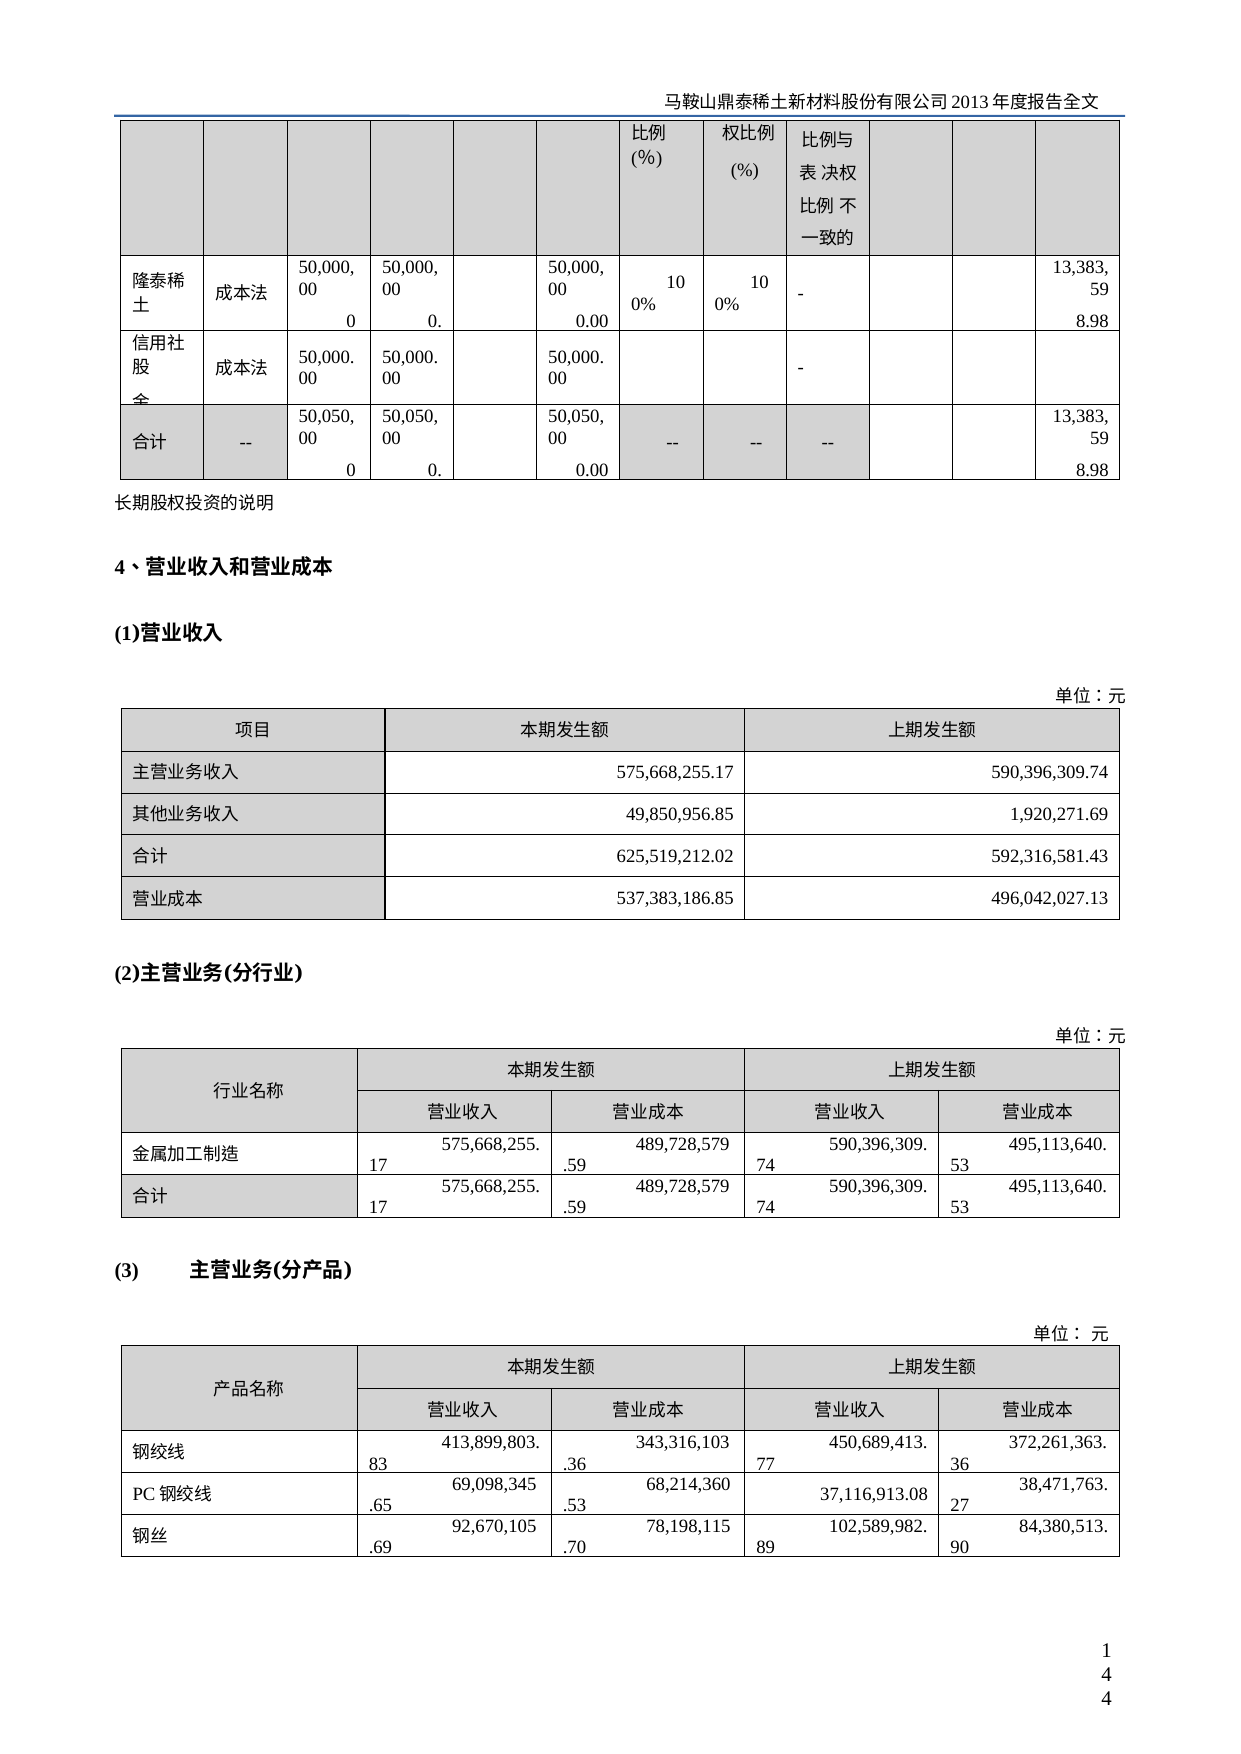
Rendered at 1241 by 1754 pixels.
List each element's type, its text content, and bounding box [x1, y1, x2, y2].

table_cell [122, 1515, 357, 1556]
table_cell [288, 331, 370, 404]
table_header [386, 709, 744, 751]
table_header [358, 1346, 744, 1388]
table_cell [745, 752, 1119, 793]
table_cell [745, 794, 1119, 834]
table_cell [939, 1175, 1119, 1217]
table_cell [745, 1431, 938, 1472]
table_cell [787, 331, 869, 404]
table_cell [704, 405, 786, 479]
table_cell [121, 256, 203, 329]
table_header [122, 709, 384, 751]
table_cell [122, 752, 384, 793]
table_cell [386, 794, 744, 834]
text 长期股权投资的说明 [114, 490, 1126, 514]
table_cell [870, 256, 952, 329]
list 主营业务(分产品) [114, 1255, 1126, 1284]
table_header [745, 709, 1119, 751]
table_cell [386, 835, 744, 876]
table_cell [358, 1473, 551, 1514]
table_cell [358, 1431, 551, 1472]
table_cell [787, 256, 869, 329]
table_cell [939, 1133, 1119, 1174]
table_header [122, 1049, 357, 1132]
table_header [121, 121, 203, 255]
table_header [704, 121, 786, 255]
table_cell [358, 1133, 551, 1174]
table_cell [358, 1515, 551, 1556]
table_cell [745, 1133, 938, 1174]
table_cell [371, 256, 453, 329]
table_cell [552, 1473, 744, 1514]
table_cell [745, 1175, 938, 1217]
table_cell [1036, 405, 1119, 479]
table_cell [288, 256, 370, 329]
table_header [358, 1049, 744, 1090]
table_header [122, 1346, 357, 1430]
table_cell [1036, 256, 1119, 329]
text 4、营业收入和营业成本 [114, 552, 1126, 581]
text 单位：元 [114, 1023, 1126, 1048]
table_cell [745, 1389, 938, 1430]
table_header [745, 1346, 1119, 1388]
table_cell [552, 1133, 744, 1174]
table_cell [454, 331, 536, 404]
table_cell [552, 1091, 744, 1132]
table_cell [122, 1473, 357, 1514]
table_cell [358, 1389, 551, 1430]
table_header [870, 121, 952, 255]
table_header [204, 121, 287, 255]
text (1)营业收入 [114, 618, 1126, 646]
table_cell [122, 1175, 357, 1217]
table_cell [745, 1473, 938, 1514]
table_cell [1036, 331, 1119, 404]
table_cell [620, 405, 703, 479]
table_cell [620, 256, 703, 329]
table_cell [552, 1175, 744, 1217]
text 单位： 元 [1033, 1321, 1126, 1345]
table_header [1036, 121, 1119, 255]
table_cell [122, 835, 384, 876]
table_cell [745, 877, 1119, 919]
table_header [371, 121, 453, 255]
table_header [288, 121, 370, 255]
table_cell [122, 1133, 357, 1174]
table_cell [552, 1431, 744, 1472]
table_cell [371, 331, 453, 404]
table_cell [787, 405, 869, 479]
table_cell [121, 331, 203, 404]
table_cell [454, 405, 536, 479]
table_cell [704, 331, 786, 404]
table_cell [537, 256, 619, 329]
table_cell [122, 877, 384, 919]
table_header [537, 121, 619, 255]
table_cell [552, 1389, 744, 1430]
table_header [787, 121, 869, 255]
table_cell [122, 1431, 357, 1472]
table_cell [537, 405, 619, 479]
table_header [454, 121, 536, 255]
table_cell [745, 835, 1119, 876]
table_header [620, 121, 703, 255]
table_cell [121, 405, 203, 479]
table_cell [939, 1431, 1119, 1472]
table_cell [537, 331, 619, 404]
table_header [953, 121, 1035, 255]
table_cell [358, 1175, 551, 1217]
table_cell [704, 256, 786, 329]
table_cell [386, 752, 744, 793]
text (2)主营业务(分行业) [114, 958, 1126, 986]
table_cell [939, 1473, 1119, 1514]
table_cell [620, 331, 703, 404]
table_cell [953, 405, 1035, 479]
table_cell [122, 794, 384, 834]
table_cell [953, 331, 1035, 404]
text 单位：元 [114, 684, 1126, 708]
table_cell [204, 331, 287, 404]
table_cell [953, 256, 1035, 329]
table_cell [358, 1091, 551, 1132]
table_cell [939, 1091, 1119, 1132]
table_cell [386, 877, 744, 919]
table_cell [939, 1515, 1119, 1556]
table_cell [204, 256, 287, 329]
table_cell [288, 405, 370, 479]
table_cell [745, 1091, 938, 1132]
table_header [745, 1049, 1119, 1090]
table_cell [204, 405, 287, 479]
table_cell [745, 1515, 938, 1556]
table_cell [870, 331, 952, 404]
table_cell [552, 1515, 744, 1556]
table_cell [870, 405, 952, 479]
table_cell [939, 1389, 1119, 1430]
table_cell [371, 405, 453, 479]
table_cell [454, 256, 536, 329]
